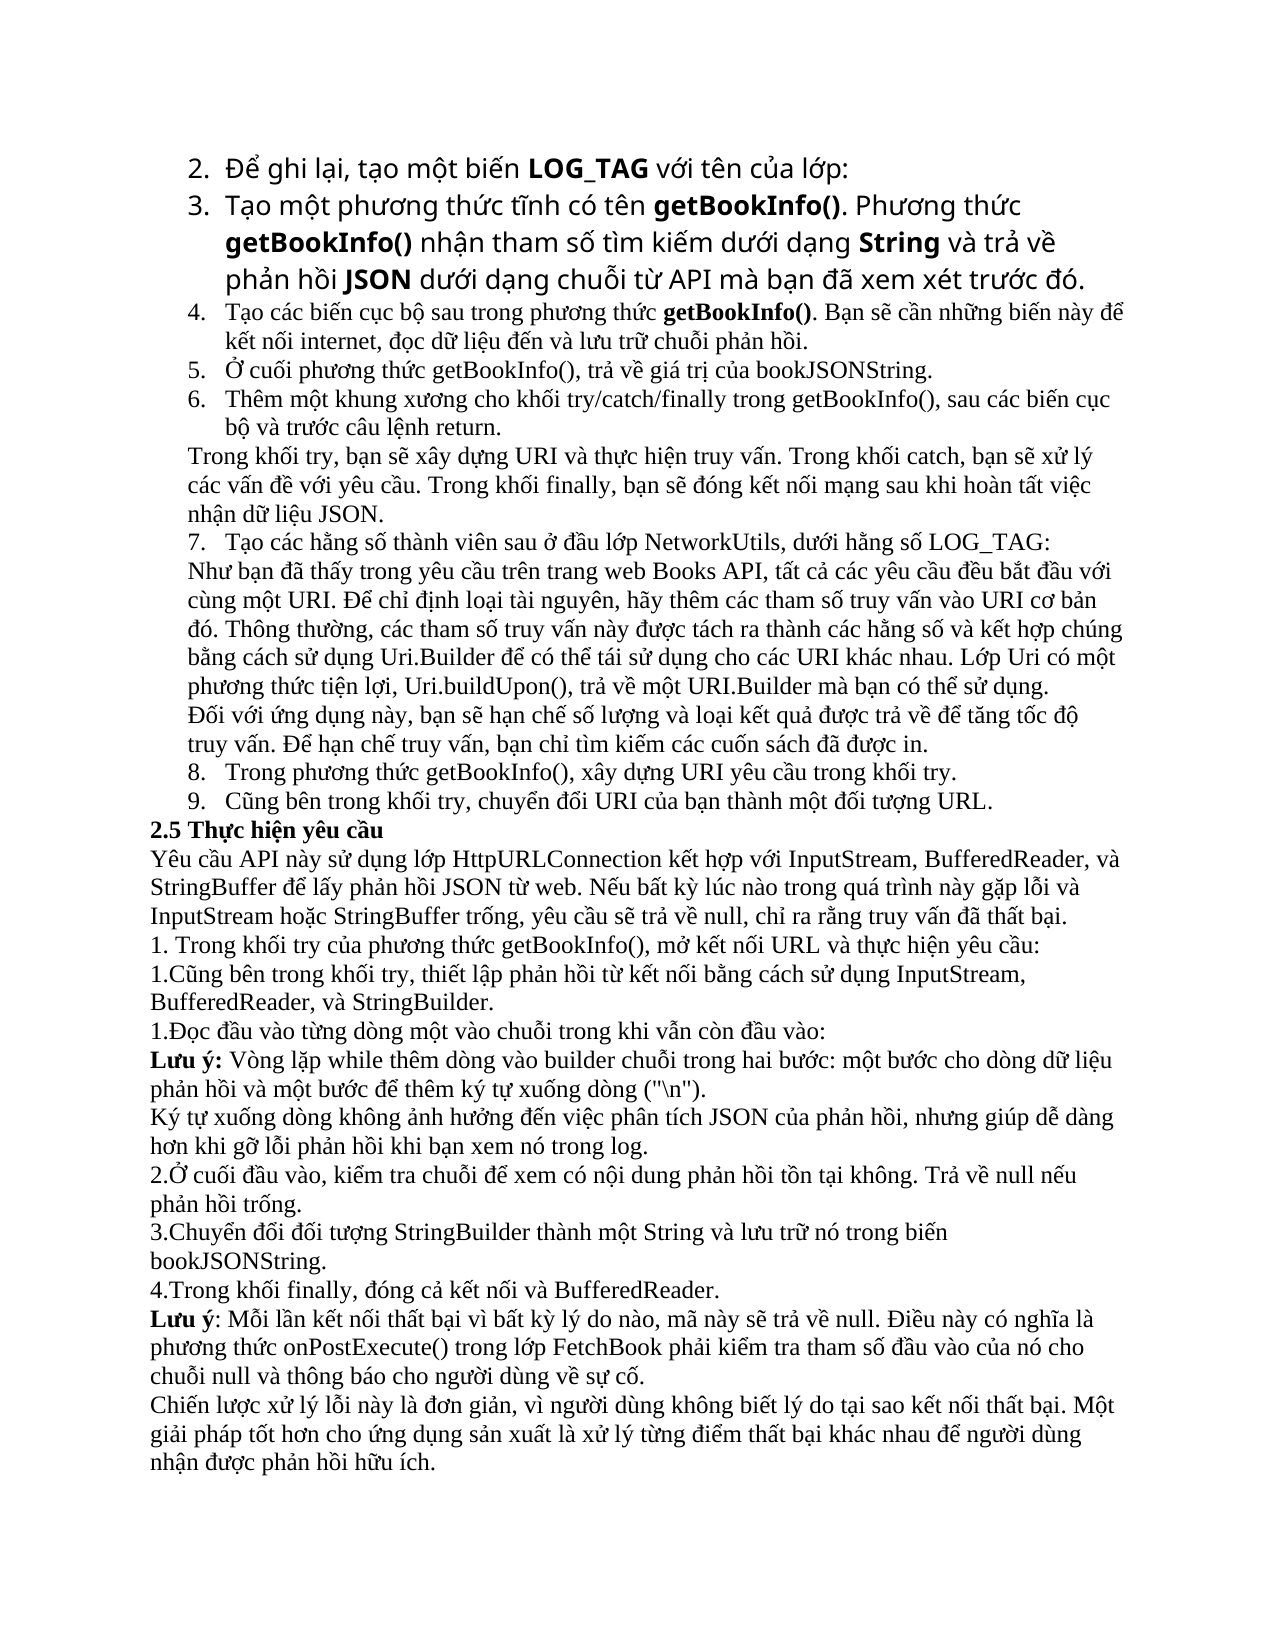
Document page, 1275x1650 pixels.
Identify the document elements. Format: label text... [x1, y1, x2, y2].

text Chiến lược xử lý lỗi này là đơn giản, vì người dùng không biết lý do tại sao kết nối thất bại. Một giải pháp tốt hơn cho ứng dụng sản xuất là xử lý từng điểm thất bại khác nhau để người dùng nhận được phản hồi hữu ích. [150, 1390, 1125, 1476]
list Tạo các biến cục bộ sau trong phương thức getBookInfo(). Bạn sẽ cần những biến này để kết nối internet, đọc dữ liệu đến và lưu trữ chuỗi phản hồi. [187, 297, 1125, 355]
text 4.Trong khối finally, đóng cả kết nối và BufferedReader. [150, 1275, 1125, 1304]
text Ký tự xuống dòng không ảnh hưởng đến việc phân tích JSON của phản hồi, nhưng giúp dễ dàng hơn khi gỡ lỗi phản hồi khi bạn xem nó trong log. [150, 1102, 1125, 1160]
text Lưu ý: Mỗi lần kết nối thất bại vì bất kỳ lý do nào, mã này sẽ trả về null. Điều này có nghĩa là phương thức onPostExecute() trong lớp FetchBook phải kiểm tra tham số đầu vào của nó cho chuỗi null và thông báo cho người dùng về sự cố. [150, 1304, 1125, 1390]
text Lưu ý: Vòng lặp while thêm dòng vào builder chuỗi trong hai bước: một bước cho dòng dữ liệu phản hồi và một bước để thêm ký tự xuống dòng ("\n"). [150, 1045, 1125, 1102]
list Tạo các hằng số thành viên sau ở đầu lớp NetworkUtils, dưới hằng số LOG_TAG: [187, 527, 1125, 556]
text Đối với ứng dụng này, bạn sẽ hạn chế số lượng và loại kết quả được trả về để tăng tốc độ truy vấn. Để hạn chế truy vấn, bạn chỉ tìm kiếm các cuốn sách đã được in. [187, 700, 1125, 757]
text Trong khối try, bạn sẽ xây dựng URI và thực hiện truy vấn. Trong khối catch, bạn sẽ xử lý các vấn đề với yêu cầu. Trong khối finally, bạn sẽ đóng kết nối mạng sau khi hoàn tất việc nhận dữ liệu JSON. [187, 441, 1125, 527]
text 2.5 Thực hiện yêu cầu [150, 815, 1125, 844]
text Như bạn đã thấy trong yêu cầu trên trang web Books API, tất cả các yêu cầu đều bắt đầu với cùng một URI. Để chỉ định loại tài nguyên, hãy thêm các tham số truy vấn vào URI cơ bản đó. Thông thường, các tham số truy vấn này được tách ra thành các hằng số và kết hợp chúng bằng cách sử dụng Uri.Builder để có thể tái sử dụng cho các URI khác nhau. Lớp Uri có một phương thức tiện lợi, Uri.buildUpon(), trả về một URI.Builder mà bạn có thể sử dụng. [187, 556, 1125, 700]
list Cũng bên trong khối try, chuyển đổi URI của bạn thành một đối tượng URL. [187, 786, 1125, 815]
text 2.Ở cuối đầu vào, kiểm tra chuỗi để xem có nội dung phản hồi tồn tại không. Trả về null nếu phản hồi trống. [150, 1160, 1125, 1217]
text 1. Trong khối try của phương thức getBookInfo(), mở kết nối URL và thực hiện yêu cầu: [150, 930, 1125, 959]
text Yêu cầu API này sử dụng lớp HttpURLConnection kết hợp với InputStream, BufferedReader, và StringBuffer để lấy phản hồi JSON từ web. Nếu bất kỳ lúc nào trong quá trình này gặp lỗi và InputStream hoặc StringBuffer trống, yêu cầu sẽ trả về null, chỉ ra rằng truy vấn đã thất bại. [150, 844, 1125, 930]
text 1.Cũng bên trong khối try, thiết lập phản hồi từ kết nối bằng cách sử dụng InputStream, BufferedReader, và StringBuilder. [150, 959, 1125, 1016]
list Trong phương thức getBookInfo(), xây dựng URI yêu cầu trong khối try. [187, 757, 1125, 786]
list Tạo một phương thức tĩnh có tên getBookInfo(). Phương thức getBookInfo() nhận tham số tìm kiếm dưới dạng String và trả về phản hồi JSON dưới dạng chuỗi từ API mà bạn đã xem xét trước đó. [187, 187, 1125, 297]
list Thêm một khung xương cho khối try/catch/finally trong getBookInfo(), sau các biến cục bộ và trước câu lệnh return. [187, 384, 1125, 441]
list Ở cuối phương thức getBookInfo(), trả về giá trị của bookJSONString. [187, 355, 1125, 384]
text 3.Chuyển đổi đối tượng StringBuilder thành một String và lưu trữ nó trong biến bookJSONString. [150, 1217, 1125, 1275]
text 1.Đọc đầu vào từng dòng một vào chuỗi trong khi vẫn còn đầu vào: [150, 1016, 1125, 1045]
list Để ghi lại, tạo một biến LOG_TAG với tên của lớp: [187, 150, 1125, 187]
